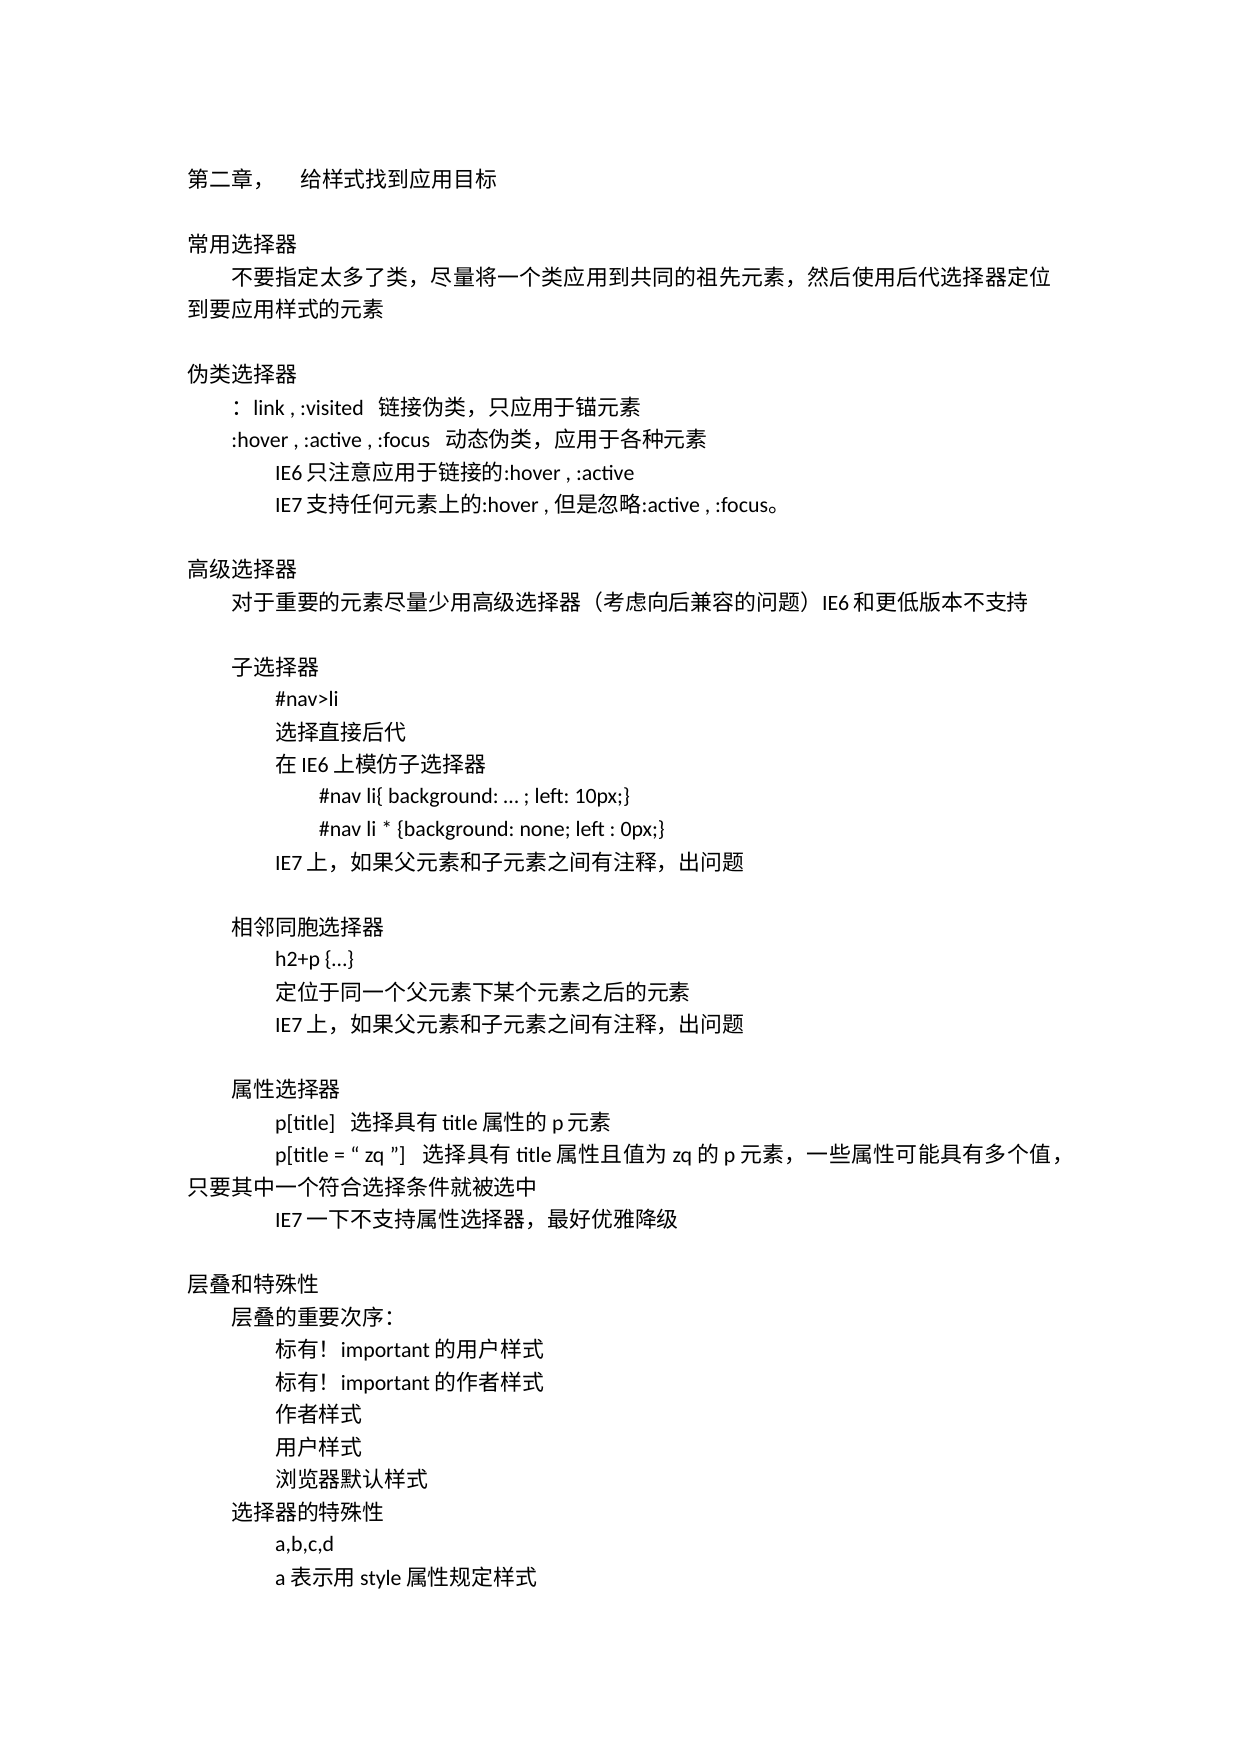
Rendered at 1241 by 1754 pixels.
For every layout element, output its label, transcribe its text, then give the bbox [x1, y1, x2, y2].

text a,b,c,d [187, 1527, 1053, 1559]
text p[title] 选择具有title属性的p元素 [187, 1104, 1053, 1137]
text 不要指定太多了类，尽量将一个类应用到共同的祖先元素，然后使用后代选择器定位到要应用样式的元素 [187, 259, 1053, 324]
text 层叠和特殊性 [187, 1267, 1053, 1299]
text #nav li{ background: … ; left: 10px;} [187, 779, 1053, 812]
text 选择器的特殊性 [187, 1494, 1053, 1527]
text 标有！important的用户样式 [187, 1332, 1053, 1364]
text 定位于同一个父元素下某个元素之后的元素 [187, 974, 1053, 1007]
text 相邻同胞选择器 [187, 909, 1053, 942]
text IE7一下不支持属性选择器，最好优雅降级 [187, 1202, 1053, 1234]
text 用户样式 [187, 1429, 1053, 1462]
text h2+p {…} [187, 942, 1053, 974]
text #nav li * {background: none; left : 0px;} [187, 812, 1053, 844]
text 层叠的重要次序： [187, 1299, 1053, 1332]
text 高级选择器 [187, 552, 1053, 584]
text 子选择器 [187, 649, 1053, 682]
text 对于重要的元素尽量少用高级选择器（考虑向后兼容的问题）IE6和更低版本不支持 [187, 584, 1053, 617]
text ：link , :visited 链接伪类，只应用于锚元素 [187, 389, 1053, 422]
list 给样式找到应用目标 [187, 162, 1053, 194]
text p[title = “ zq ”] 选择具有title属性且值为zq的p元素，一些属性可能具有多个值，只要其中一个符合选择条件就被选中 [187, 1137, 1053, 1202]
text 在IE6上模仿子选择器 [187, 747, 1053, 779]
text 属性选择器 [187, 1072, 1053, 1104]
text 浏览器默认样式 [187, 1462, 1053, 1494]
text :hover , :active , :focus 动态伪类，应用于各种元素 [187, 422, 1053, 454]
text IE7上，如果父元素和子元素之间有注释，出问题 [187, 1007, 1053, 1039]
text 选择直接后代 [187, 714, 1053, 747]
text IE7支持任何元素上的:hover , 但是忽略:active , :focus。 [187, 487, 1053, 519]
text #nav>li [187, 682, 1053, 714]
text 常用选择器 [187, 227, 1053, 259]
text 标有！important的作者样式 [187, 1364, 1053, 1397]
text a表示用style属性规定样式 [187, 1559, 1053, 1592]
text 作者样式 [187, 1397, 1053, 1429]
text 伪类选择器 [187, 357, 1053, 389]
text IE7上，如果父元素和子元素之间有注释，出问题 [187, 844, 1053, 877]
text IE6只注意应用于链接的:hover , :active [187, 454, 1053, 487]
